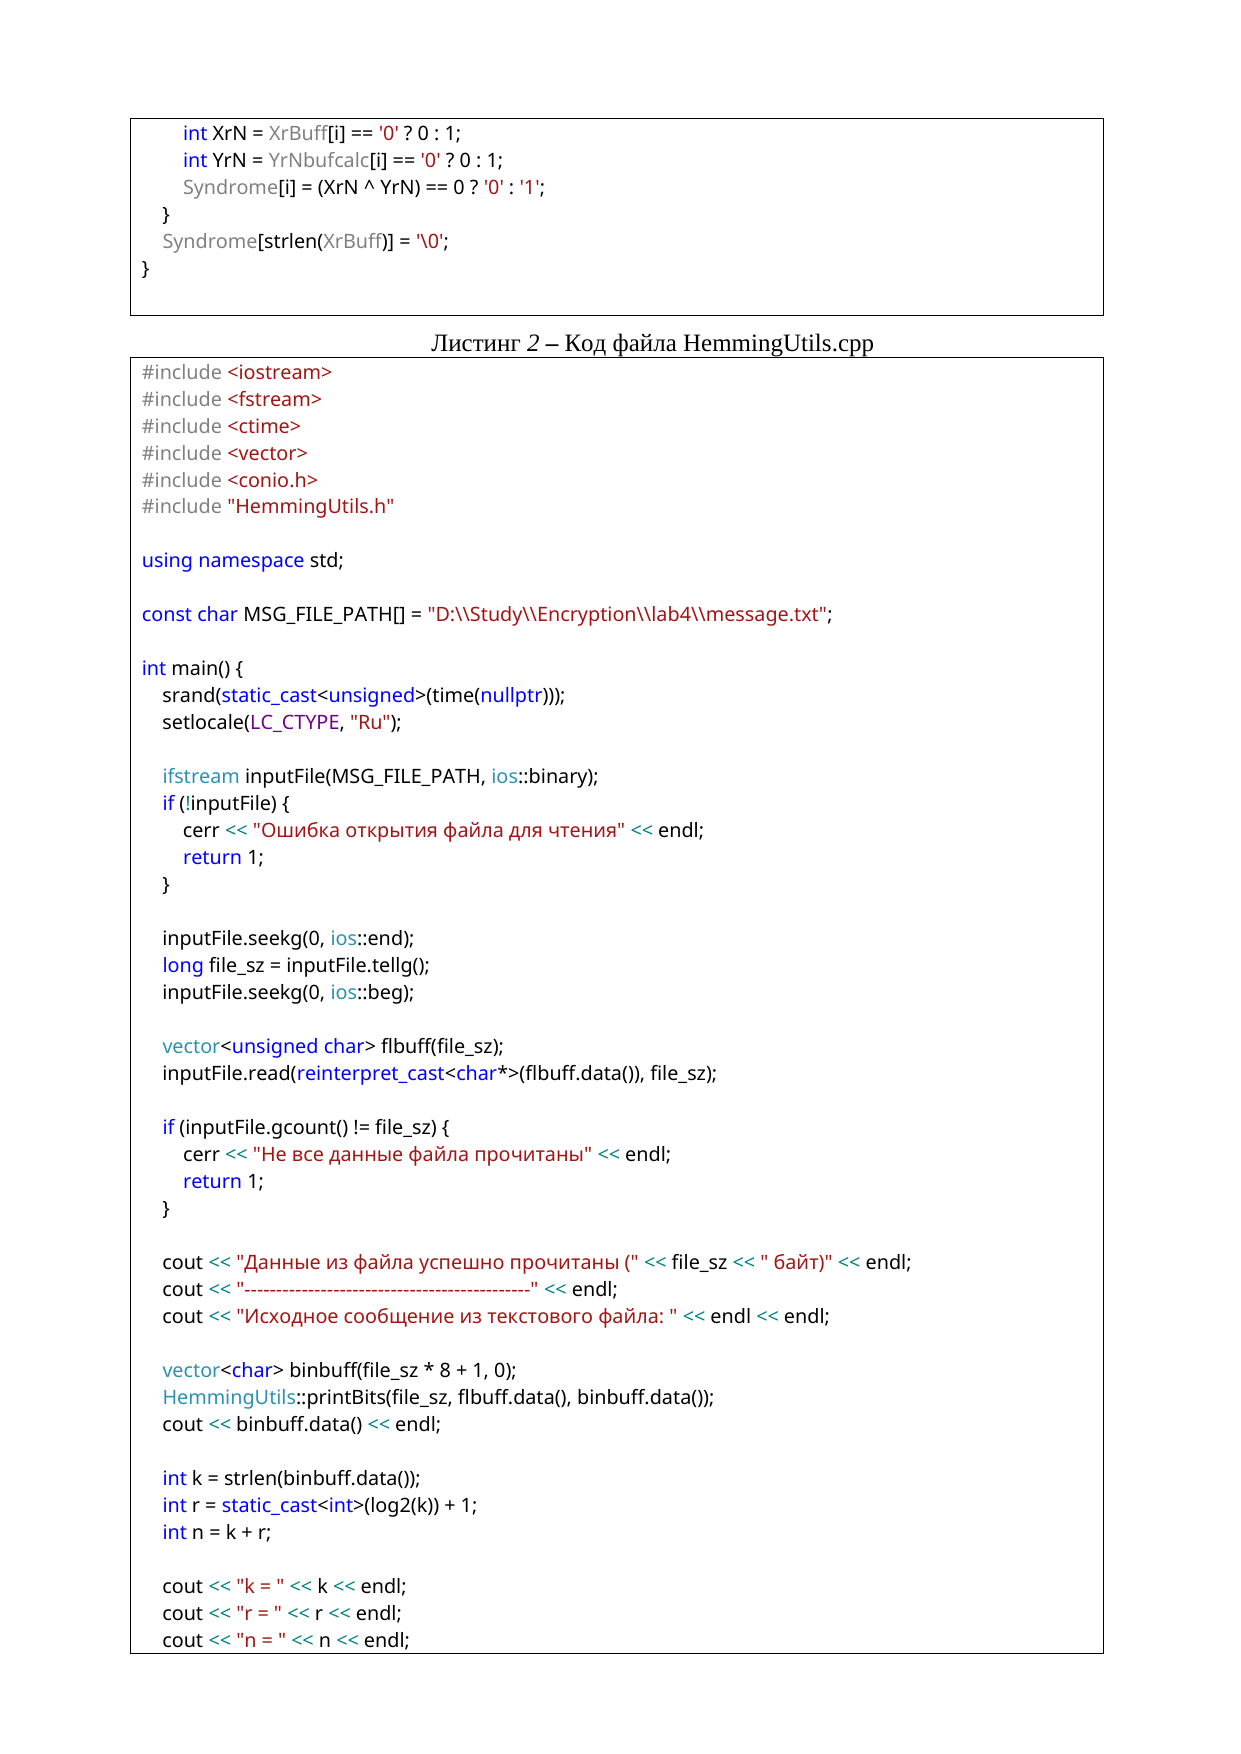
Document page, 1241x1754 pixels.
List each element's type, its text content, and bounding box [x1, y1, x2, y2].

text Листинг 2 – Код файла HemmingUtils.cpp [130, 328, 1175, 357]
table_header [131, 119, 1103, 314]
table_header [131, 358, 1103, 1653]
